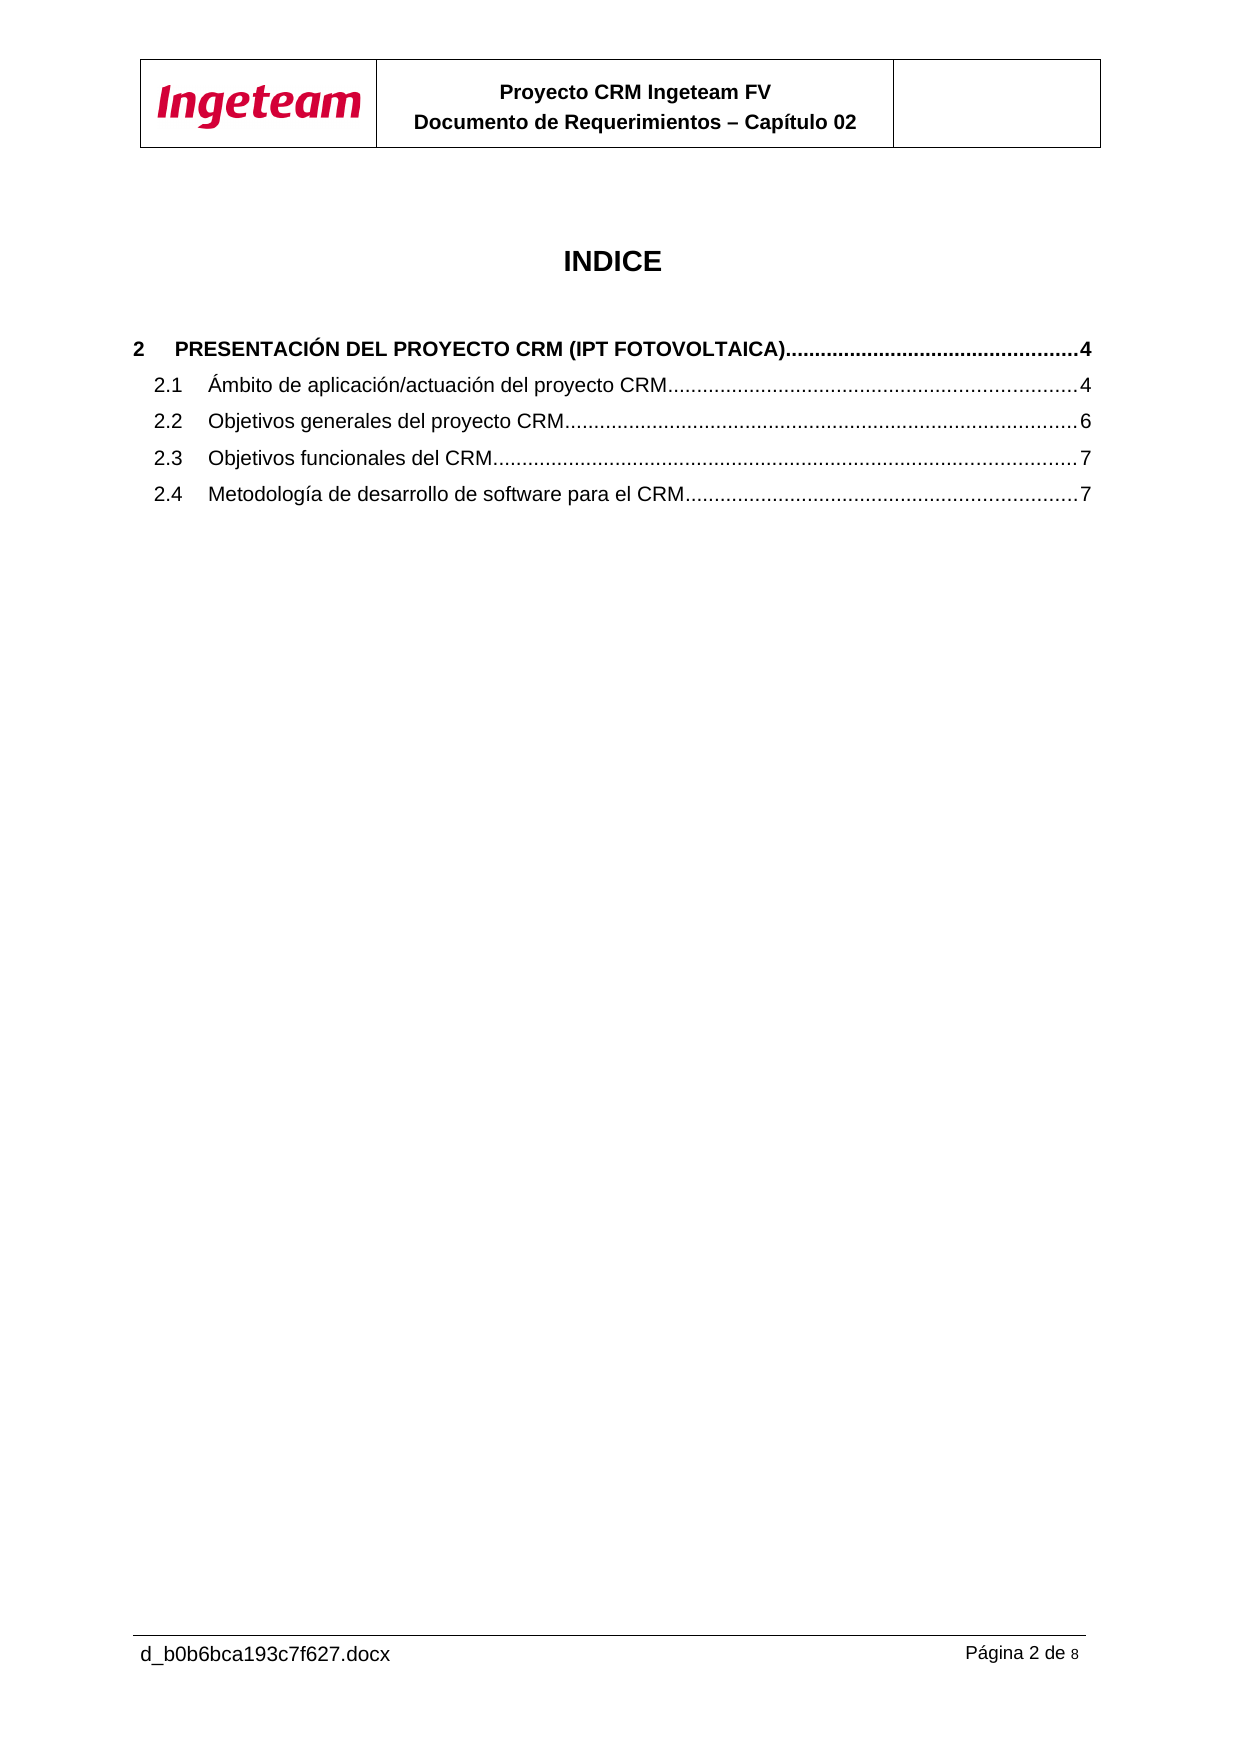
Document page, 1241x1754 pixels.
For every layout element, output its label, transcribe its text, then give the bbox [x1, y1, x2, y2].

text 2.4 Metodología de desarrollo de software para el CRM 7 [154, 482, 1092, 506]
text 2 PRESENTACIÓN DEL PROYECTO CRM (IPT FOTOVOLTAICA) 4 [133, 336, 1092, 360]
text INDICE [133, 244, 1092, 278]
text 2.2 Objetivos generales del proyecto CRM 6 [154, 409, 1092, 433]
text 2.3 Objetivos funcionales del CRM 7 [154, 446, 1092, 470]
text 2.1 Ámbito de aplicación/actuación del proyecto CRM 4 [154, 373, 1092, 397]
picture [157, 85, 361, 129]
